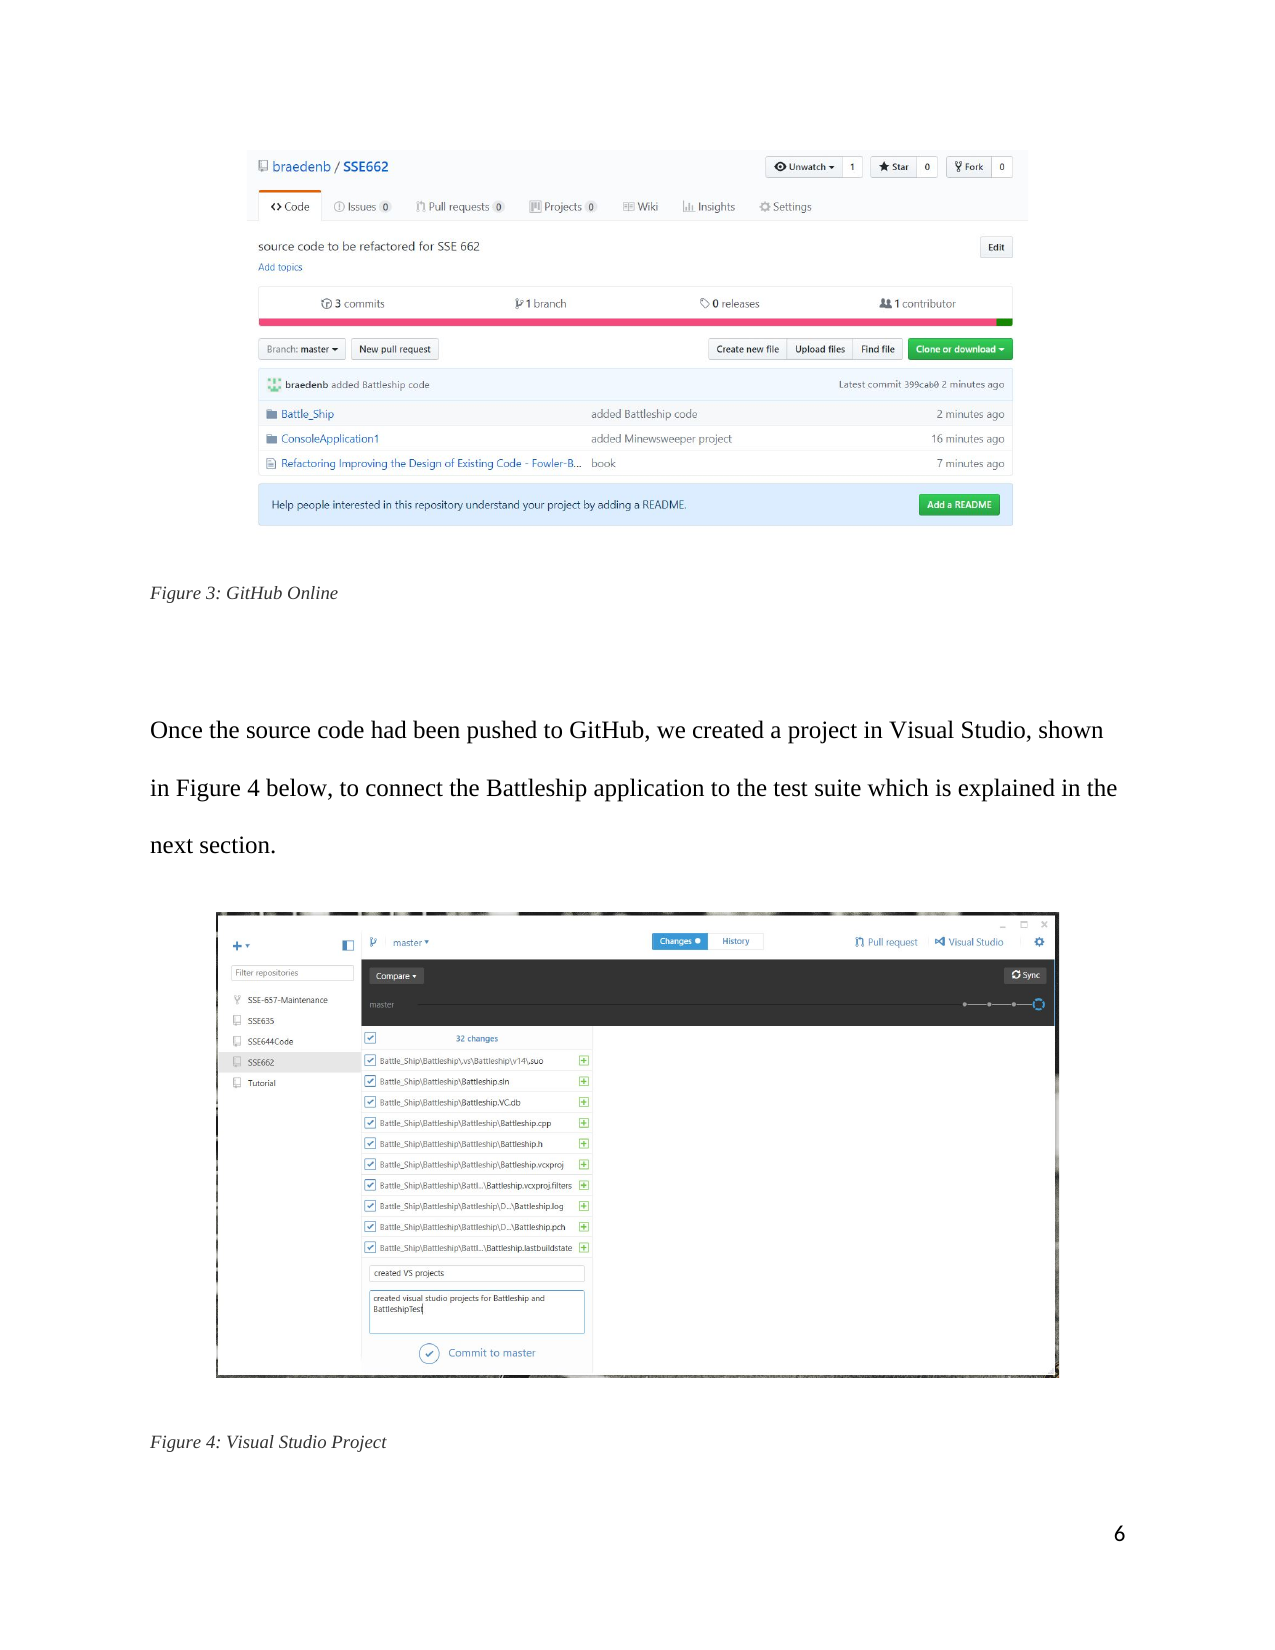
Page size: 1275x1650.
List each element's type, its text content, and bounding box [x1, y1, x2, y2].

picture [246, 150, 1029, 538]
text Figure 3: GitHub Online [150, 582, 1125, 603]
text Once the source code had been pushed to GitHub, we created a project in Visual Studio, shown in Figure 4 below, to connect the Battleship application to the test suite which is explained in the next section. [150, 715, 1125, 859]
text Figure 4: Visual Studio Project [150, 1431, 1125, 1452]
picture [216, 912, 1060, 1378]
